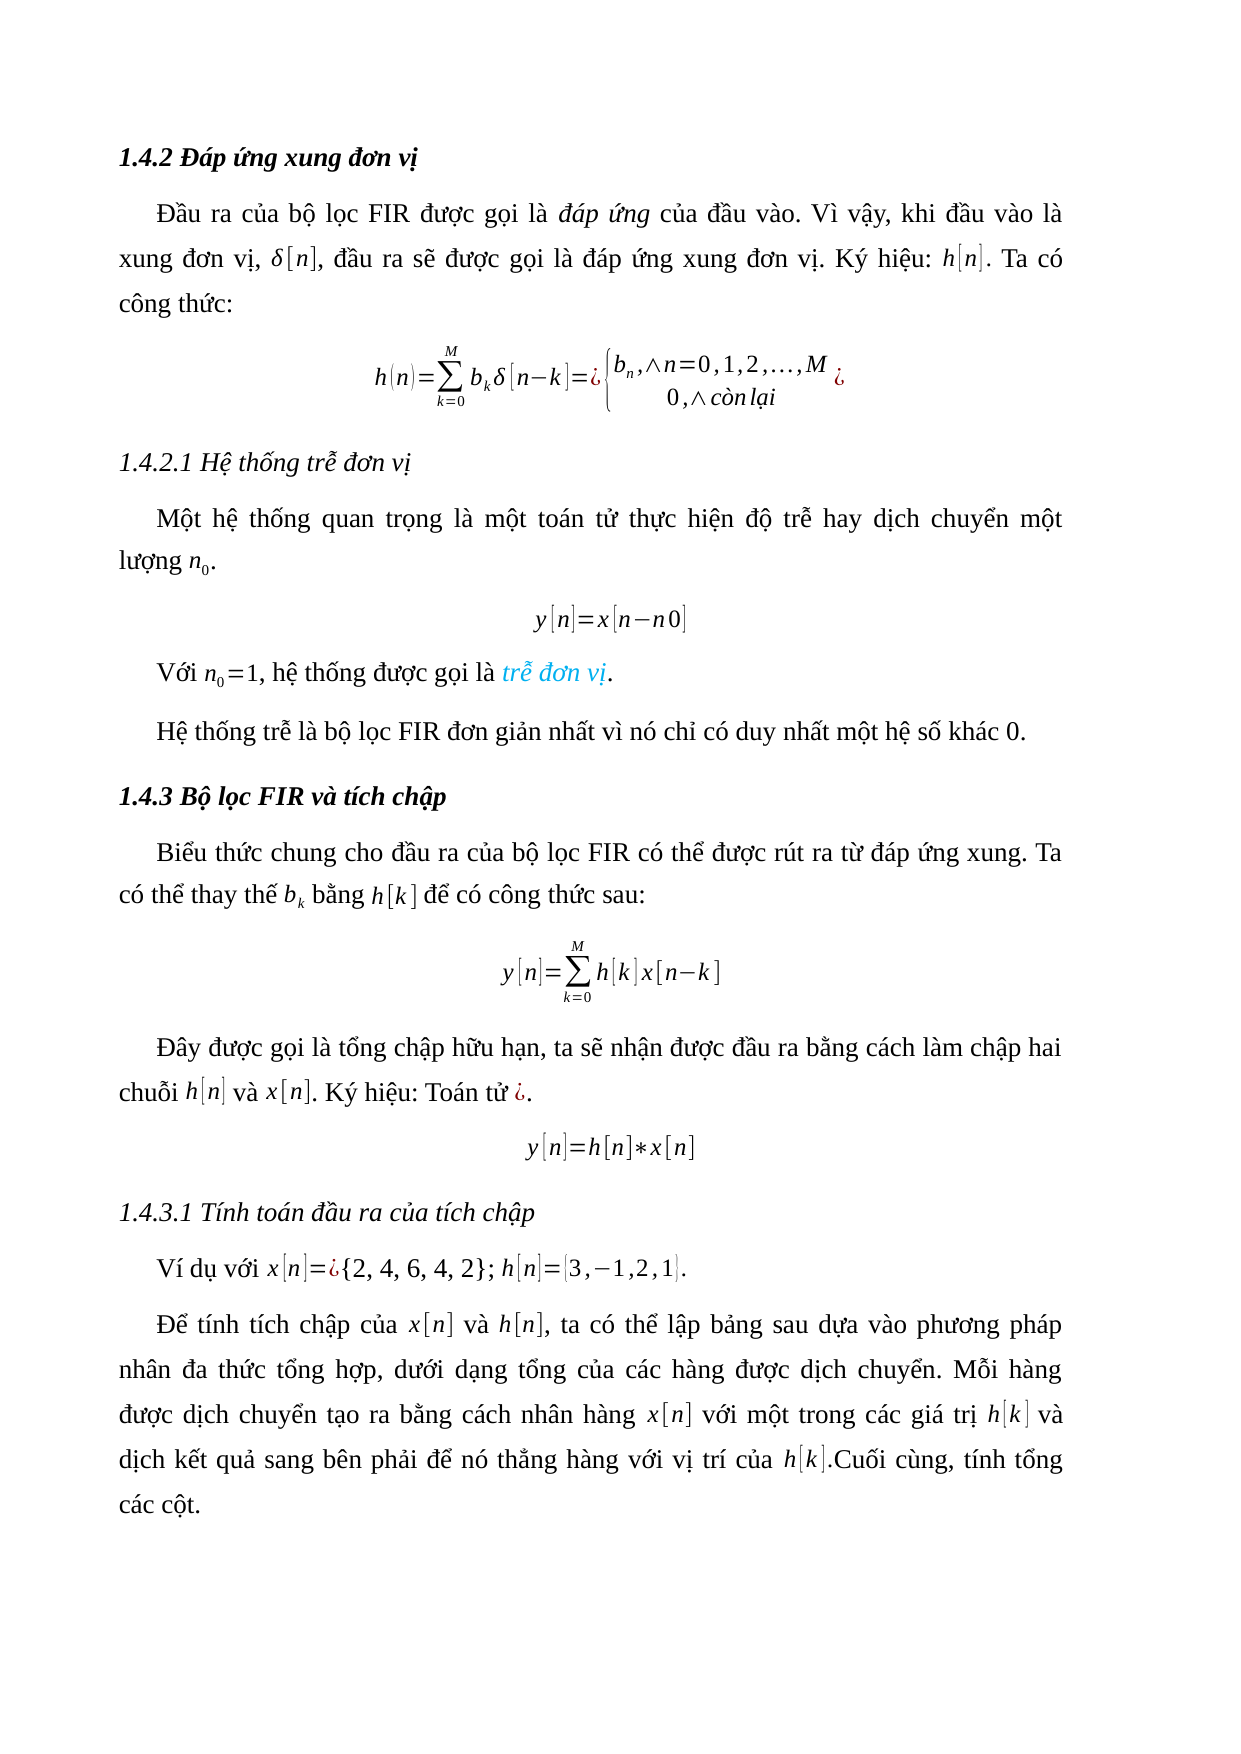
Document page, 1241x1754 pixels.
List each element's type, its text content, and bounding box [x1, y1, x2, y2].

text Đầu ra của bộ lọc FIR được gọi là đáp ứng của đầu vào. Vì vậy, khi đầu vào là xung đơn vị, , đầu ra sẽ được gọi là đáp ứng xung đơn vị. Ký hiệu: Ta có công thức: [118, 194, 1063, 322]
text Để tính tích chập của và , ta có thể lập bảng sau dựa vào phương pháp nhân đa thức tổng hợp, dưới dạng tổng của các hàng được dịch chuyển. Mỗi hàng được dịch chuyển tạo ra bằng cách nhân hàng với một trong các giá trị và dịch kết quả sang bên phải để nó thẳng hàng với vị trí của Cuối cùng, tính tổng các cột. [118, 1306, 1063, 1523]
text Hệ thống trễ là bộ lọc FIR đơn giản nhất vì nó chỉ có duy nhất một hệ số khác 0. [118, 712, 1063, 750]
subtitle Tính toán đầu ra của tích chập [118, 1193, 1063, 1231]
text Một hệ thống quan trọng là một toán tử thực hiện độ trễ hay dịch chuyển một lượng . [118, 499, 1063, 581]
text Với , hệ thống được gọi là trễ đơn vị. [118, 656, 1063, 693]
subtitle Bộ lọc FIR và tích chập [118, 777, 1063, 814]
text Đây được gọi là tổng chập hữu hạn, ta sẽ nhận được đầu ra bằng cách làm chập hai chuỗi và . Ký hiệu: Toán tử . [118, 1028, 1063, 1110]
subtitle Hệ thống trễ đơn vị [118, 443, 1063, 480]
subtitle Đáp ứng xung đơn vị [118, 138, 1063, 176]
text Biểu thức chung cho đầu ra của bộ lọc FIR có thể được rút ra từ đáp ứng xung. Ta có thể thay thế bằng để có công thức sau: [118, 833, 1063, 915]
text Ví dụ với {2, 4, 6, 4, 2}; [118, 1249, 1063, 1287]
